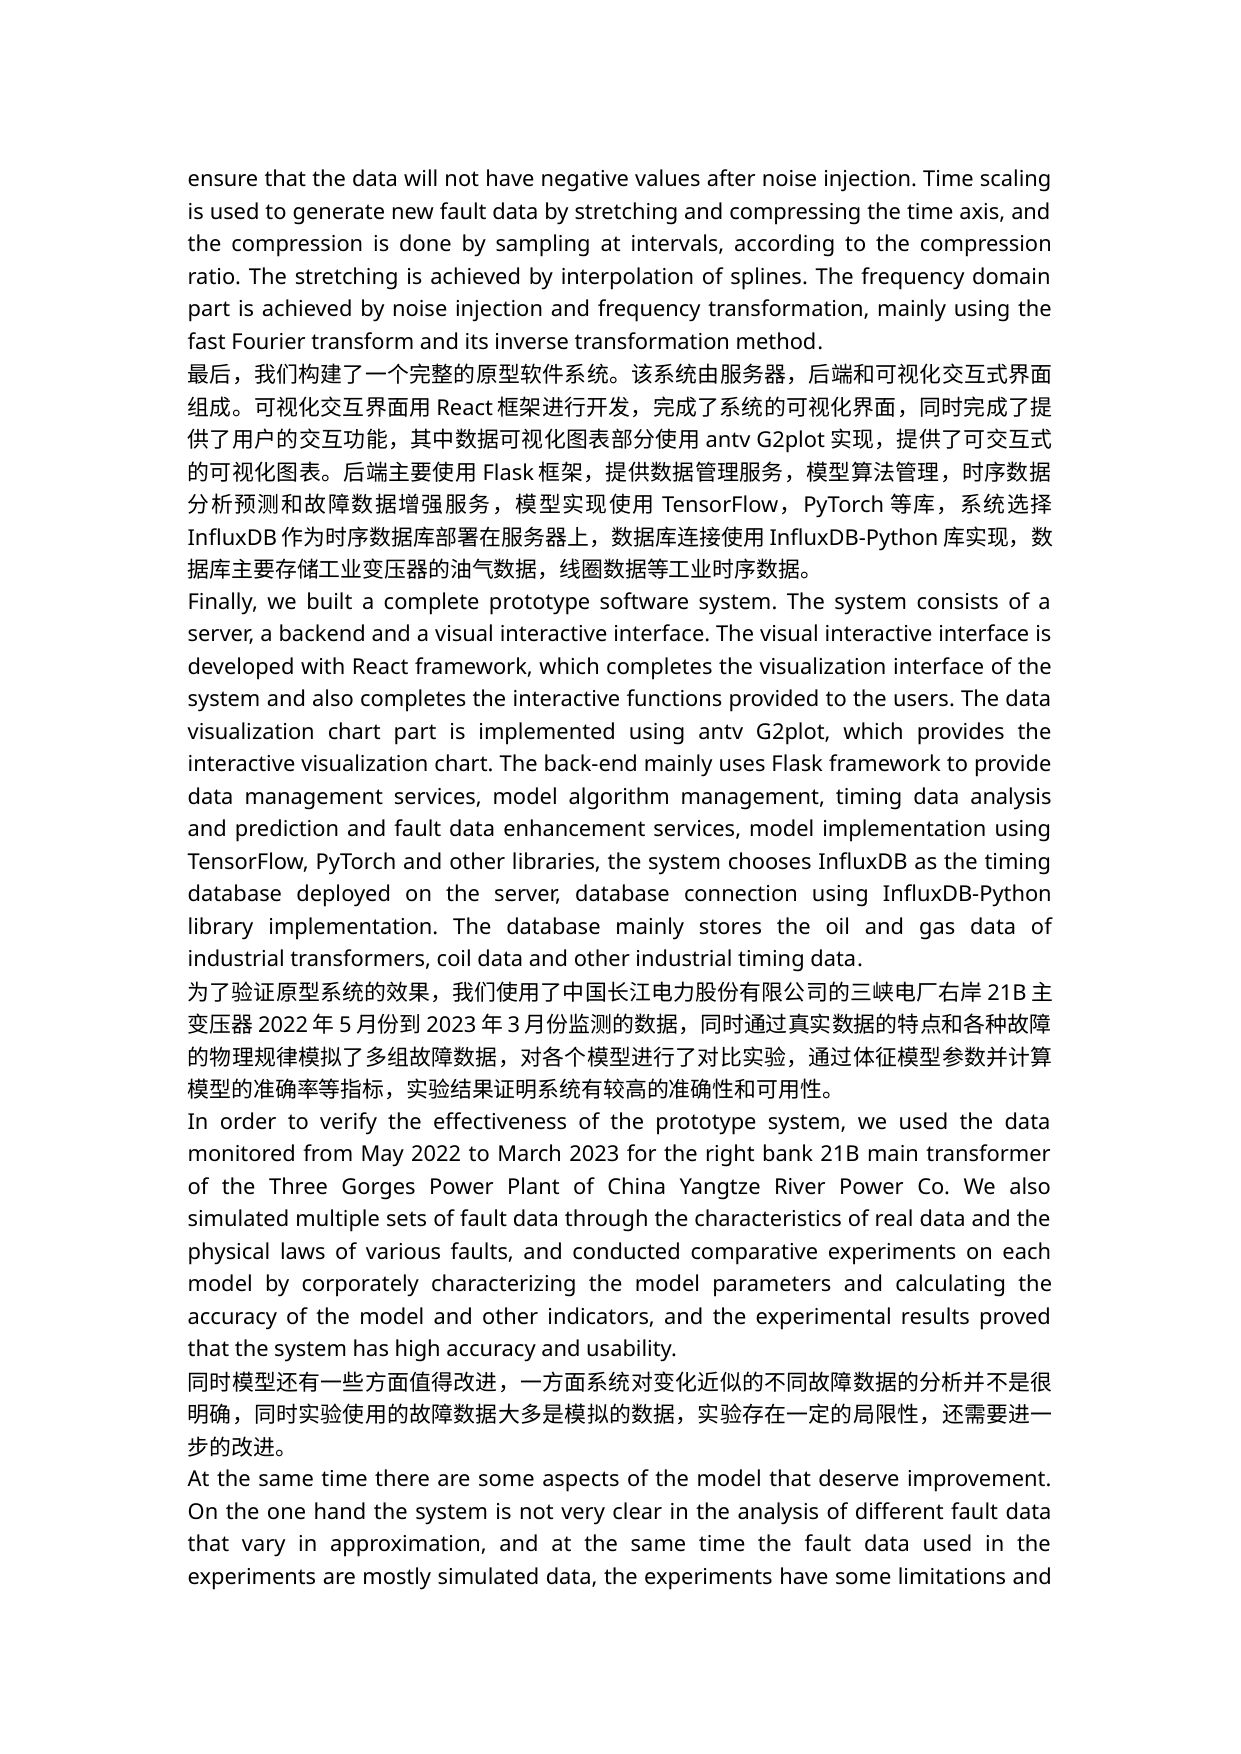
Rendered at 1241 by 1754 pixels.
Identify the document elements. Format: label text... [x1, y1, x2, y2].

text 为了验证原型系统的效果，我们使用了中国长江电力股份有限公司的三峡电厂右岸21B主变压器2022年5月份到2023年3月份监测的数据，同时通过真实数据的特点和各种故障的物理规律模拟了多组故障数据，对各个模型进行了对比实验，通过体征模型参数并计算模型的准确率等指标，实验结果证明系统有较高的准确性和可用性。 [187, 974, 1053, 1104]
text In order to verify the effectiveness of the prototype system, we used the data monitored from May 2022 to March 2023 for the right bank 21B main transformer of the Three Gorges Power Plant of China Yangtze River Power Co. We also simulated multiple sets of fault data through the characteristics of real data and the physical laws of various faults, and conducted comparative experiments on each model by corporately characterizing the model parameters and calculating the accuracy of the model and other indicators, and the experimental results proved that the system has high accuracy and usability. [187, 1104, 1053, 1364]
text 最后，我们构建了一个完整的原型软件系统。该系统由服务器，后端和可视化交互式界面组成。可视化交互界面用React框架进行开发，完成了系统的可视化界面，同时完成了提供了用户的交互功能，其中数据可视化图表部分使用antv G2plot实现，提供了可交互式的可视化图表。后端主要使用Flask框架，提供数据管理服务，模型算法管理，时序数据分析预测和故障数据增强服务，模型实现使用TensorFlow，PyTorch等库，系统选择InfluxDB作为时序数据库部署在服务器上，数据库连接使用InfluxDB-Python库实现，数据库主要存储工业变压器的油气数据，线圈数据等工业时序数据。 [187, 357, 1053, 584]
text 同时模型还有一些方面值得改进，一方面系统对变化近似的不同故障数据的分析并不是很明确，同时实验使用的故障数据大多是模拟的数据，实验存在一定的局限性，还需要进一步的改进。 [187, 1364, 1053, 1462]
text Finally, we built a complete prototype software system. The system consists of a server, a backend and a visual interactive interface. The visual interactive interface is developed with React framework, which completes the visualization interface of the system and also completes the interactive functions provided to the users. The data visualization chart part is implemented using antv G2plot, which provides the interactive visualization chart. The back-end mainly uses Flask framework to provide data management services, model algorithm management, timing data analysis and prediction and fault data enhancement services, model implementation using TensorFlow, PyTorch and other libraries, the system chooses InfluxDB as the timing database deployed on the server, database connection using InfluxDB-Python library implementation. The database mainly stores the oil and gas data of industrial transformers, coil data and other industrial timing data. [187, 584, 1053, 974]
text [187, 1462, 1053, 1592]
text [187, 162, 1053, 357]
